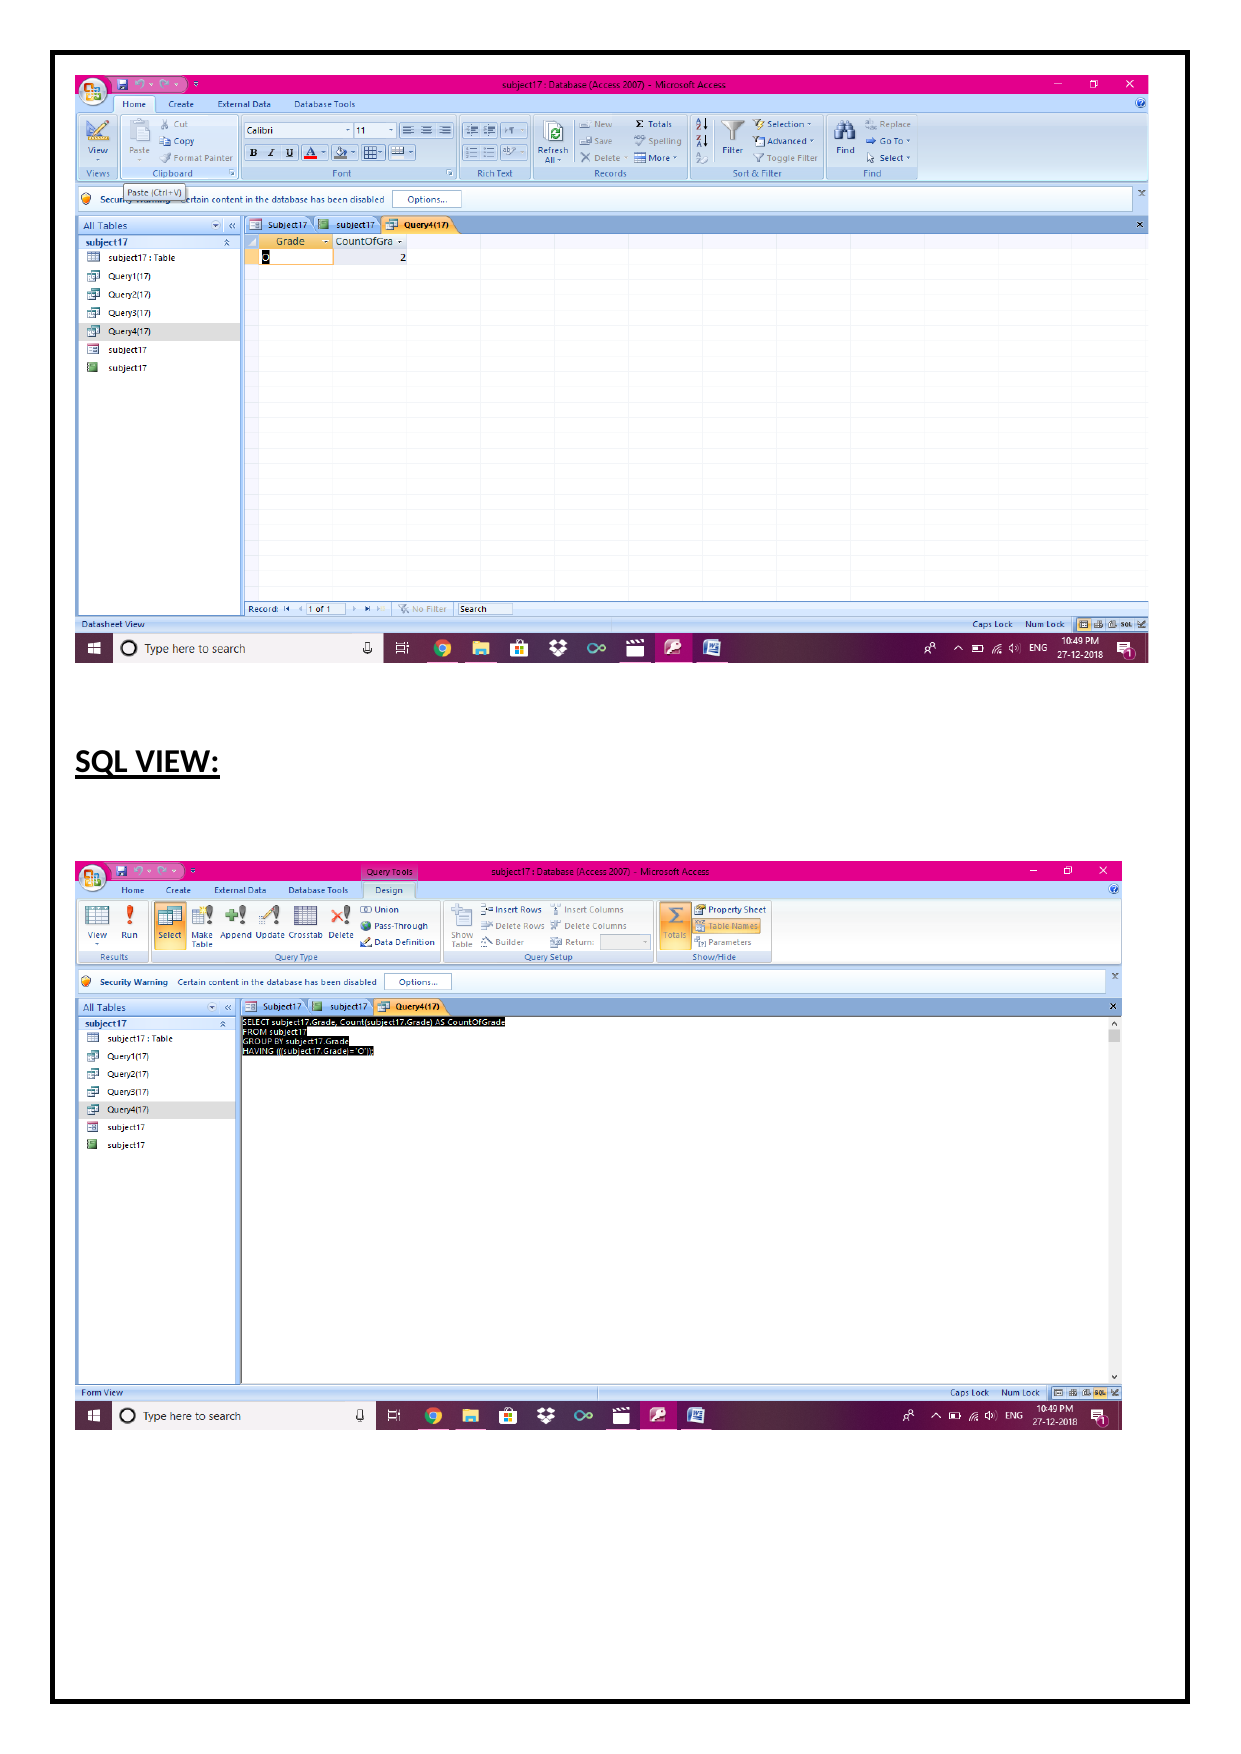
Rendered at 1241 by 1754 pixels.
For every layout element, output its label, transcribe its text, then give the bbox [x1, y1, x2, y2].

picture [75, 861, 1122, 1430]
picture [75, 75, 1149, 663]
text SQL VIEW: [75, 741, 1165, 781]
